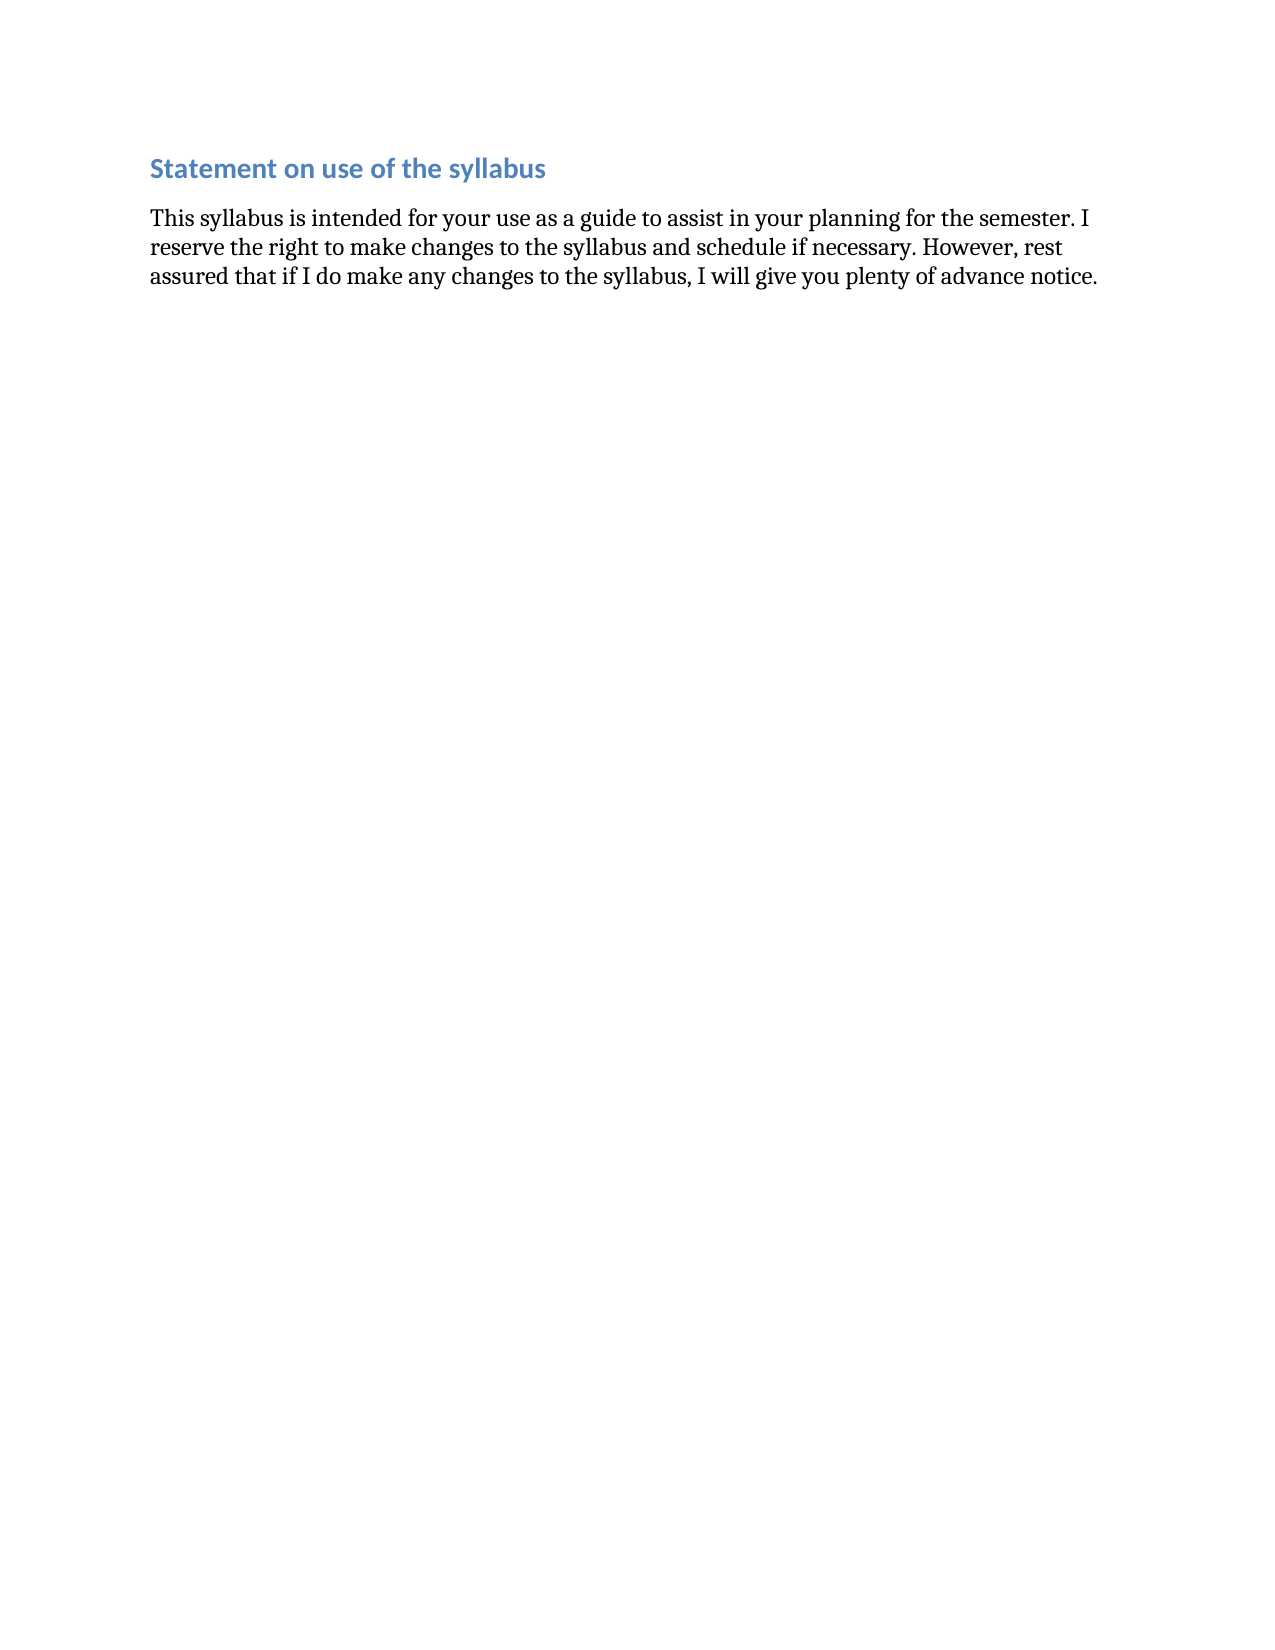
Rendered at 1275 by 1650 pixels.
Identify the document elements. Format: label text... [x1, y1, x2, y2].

subtitle Statement on use of the syllabus [150, 150, 1125, 186]
text This syllabus is intended for your use as a guide to assist in your planning for the semester. I reserve the right to make changes to the syllabus and schedule if necessary. However, rest assured that if I do make any changes to the syllabus, I will give you plenty of advance notice. [150, 204, 1125, 291]
